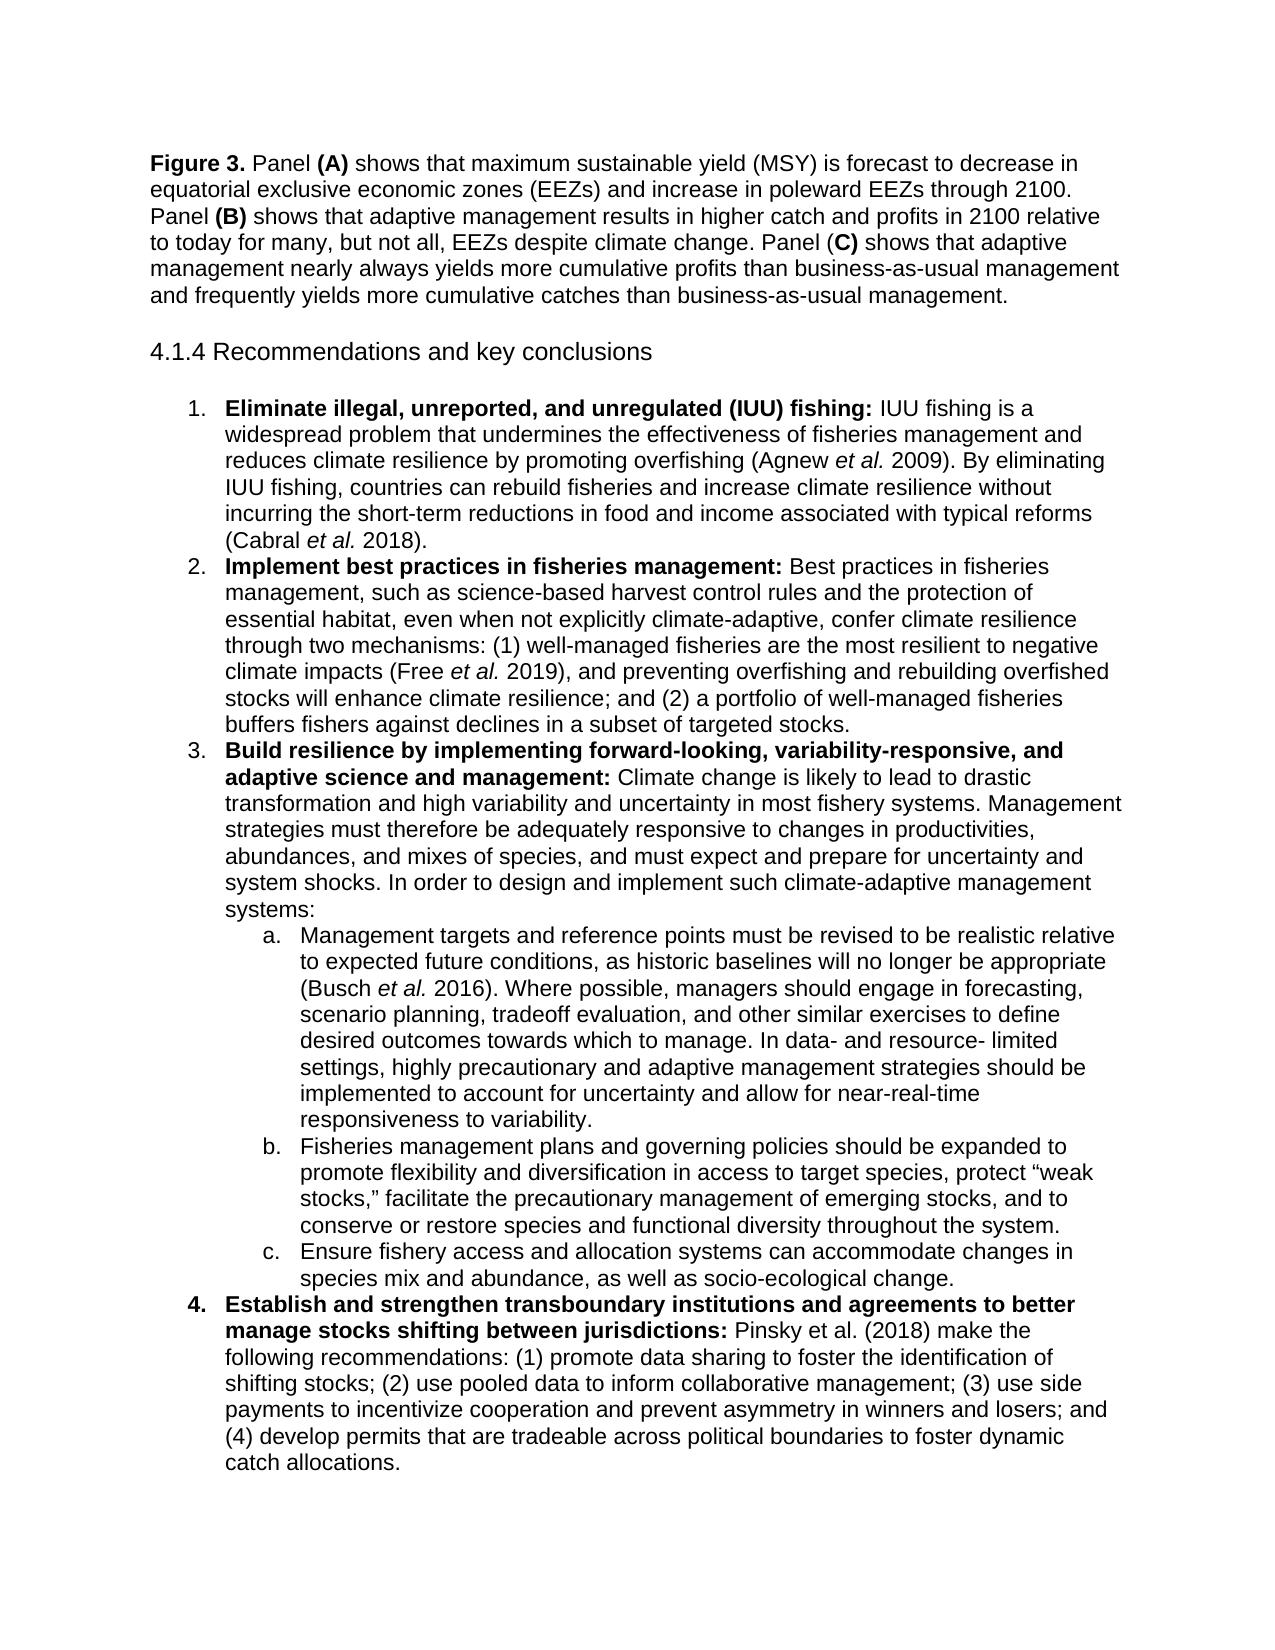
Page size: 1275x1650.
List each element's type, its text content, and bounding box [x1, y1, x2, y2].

list Fisheries management plans and governing policies should be expanded to promote flexibility and diversification in access to target species, protect “weak stocks,” facilitate the precautionary management of emerging stocks, and to conserve or restore species and functional diversity throughout the system. [262, 1133, 1125, 1238]
list Build resilience by implementing forward-looking, variability-responsive, and adaptive science and management: Climate change is likely to lead to drastic transformation and high variability and uncertainty in most fishery systems. Management strategies must therefore be adequately responsive to changes in productivities, abundances, and mixes of species, and must expect and prepare for uncertainty and system shocks. In order to design and implement such climate-adaptive management systems: [187, 737, 1125, 922]
list Eliminate illegal, unreported, and unregulated (IUU) fishing: IUU fishing is a widespread problem that undermines the effectiveness of fisheries management and reduces climate resilience by promoting overfishing (Agnew et al. 2009). By eliminating IUU fishing, countries can rebuild fisheries and increase climate resilience without incurring the short-term reductions in food and income associated with typical reforms (Cabral et al. 2018). [187, 395, 1125, 553]
text 4.1.4 Recommendations and key conclusions [150, 337, 1125, 366]
list Ensure fishery access and allocation systems can accommodate changes in species mix and abundance, as well as socio-ecological change. [262, 1238, 1125, 1291]
list Implement best practices in fisheries management: Best practices in fisheries management, such as science-based harvest control rules and the protection of essential habitat, even when not explicitly climate-adaptive, confer climate resilience through two mechanisms: (1) well-managed fisheries are the most resilient to negative climate impacts (Free et al. 2019), and preventing overfishing and rebuilding overfished stocks will enhance climate resilience; and (2) a portfolio of well-managed fisheries buffers fishers against declines in a subset of targeted stocks. [187, 553, 1125, 737]
list Management targets and reference points must be revised to be realistic relative to expected future conditions, as historic baselines will no longer be appropriate (Busch et al. 2016). Where possible, managers should engage in forecasting, scenario planning, tradeoff evaluation, and other similar exercises to define desired outcomes towards which to manage. In data- and resource- limited settings, highly precautionary and adaptive management strategies should be implemented to account for uncertainty and allow for near-real-time responsiveness to variability. [262, 922, 1125, 1133]
text Figure 3. Panel (A) shows that maximum sustainable yield (MSY) is forecast to decrease in equatorial exclusive economic zones (EEZs) and increase in poleward EEZs through 2100. Panel (B) shows that adaptive management results in higher catch and profits in 2100 relative to today for many, but not all, EEZs despite climate change. Panel (C) shows that adaptive management nearly always yields more cumulative profits than business-as-usual management and frequently yields more cumulative catches than business-as-usual management. [150, 150, 1125, 308]
list Establish and strengthen transboundary institutions and agreements to better manage stocks shifting between jurisdictions: Pinsky et al. (2018) make the following recommendations: (1) promote data sharing to foster the identification of shifting stocks; (2) use pooled data to inform collaborative management; (3) use side payments to incentivize cooperation and prevent asymmetry in winners and losers; and (4) develop permits that are tradeable across political boundaries to foster dynamic catch allocations. [187, 1291, 1125, 1475]
